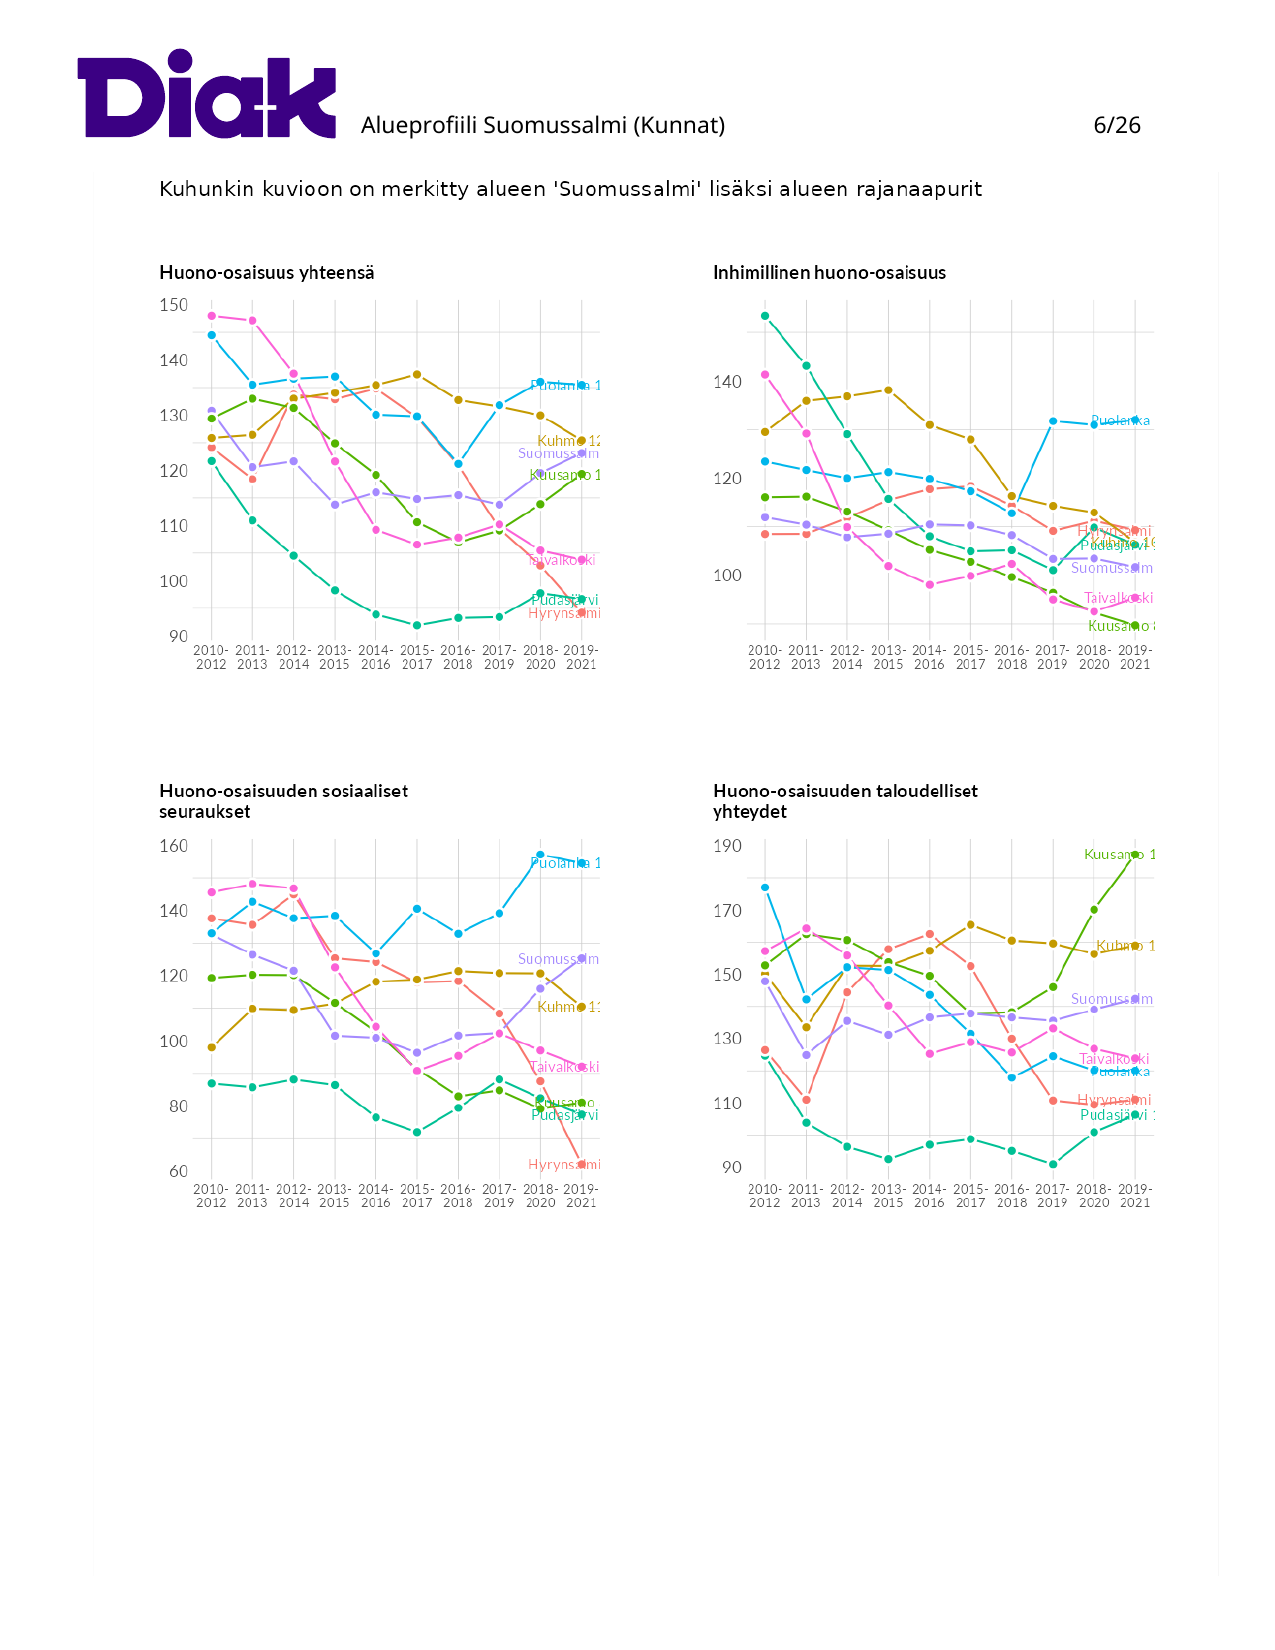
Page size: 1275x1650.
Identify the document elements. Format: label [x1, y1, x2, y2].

picture [93, 172, 1219, 1576]
